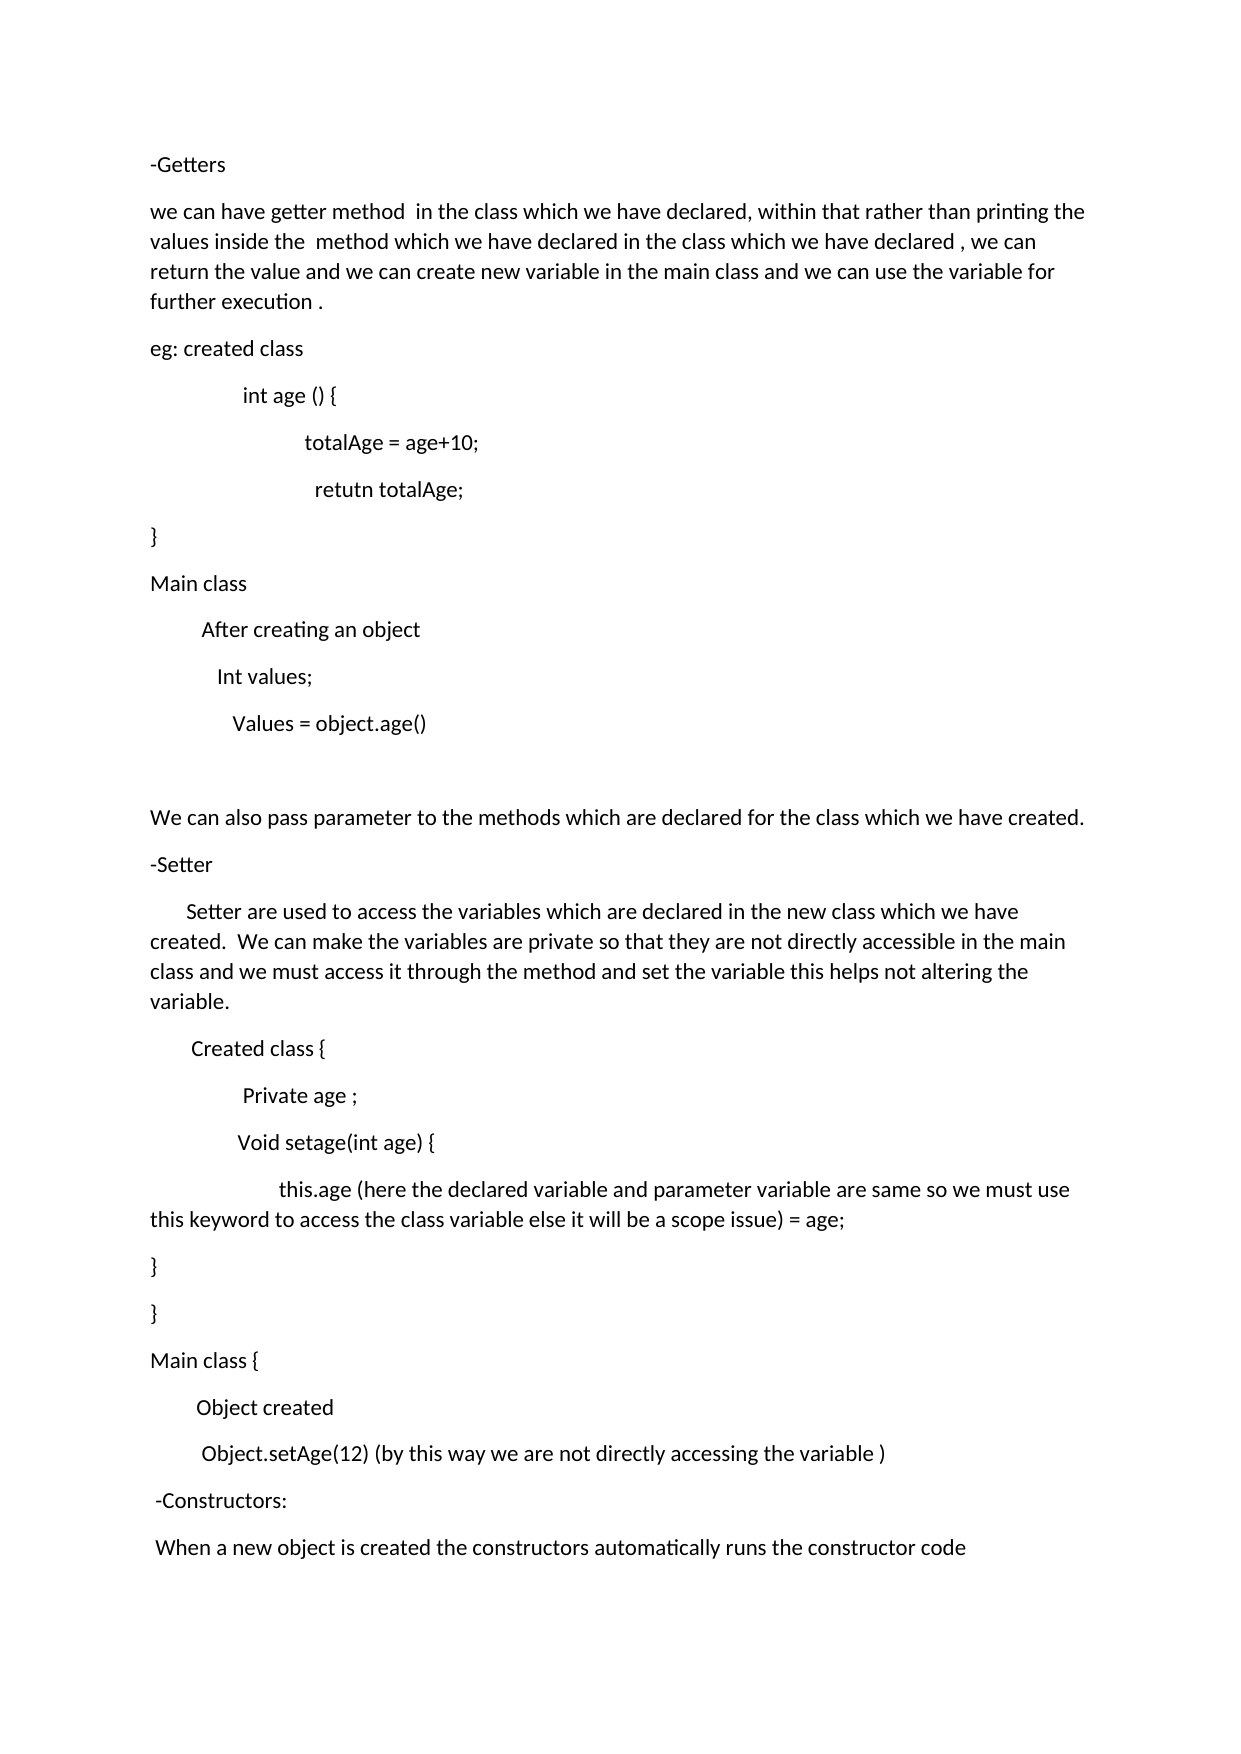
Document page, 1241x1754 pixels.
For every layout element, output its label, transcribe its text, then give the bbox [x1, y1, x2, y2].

text Created class { [150, 1034, 1090, 1062]
text -Constructors: [150, 1486, 1090, 1514]
text Void setage(int age) { [150, 1128, 1090, 1156]
text eg: created class [150, 334, 1090, 362]
text int age () { [150, 381, 1090, 409]
text } [150, 1252, 1090, 1280]
text this.age (here the declared variable and parameter variable are same so we must use this keyword to access the class variable else it will be a scope issue) = age; [150, 1175, 1090, 1233]
text Setter are used to access the variables which are declared in the new class which we have created. We can make the variables are private so that they are not directly accessible in the main class and we must access it through the method and set the variable this helps not altering the variable. [150, 897, 1090, 1016]
text } [150, 522, 1090, 550]
text Int values; [150, 662, 1090, 691]
text } [150, 1299, 1090, 1327]
text we can have getter method in the class which we have declared, within that rather than printing the values inside the method which we have declared in the class which we have declared , we can return the value and we can create new variable in the main class and we can use the variable for further execution . [150, 197, 1090, 316]
text Object created [150, 1393, 1090, 1421]
text totalAge = age+10; [150, 428, 1090, 456]
text Object.setAge(12) (by this way we are not directly accessing the variable ) [150, 1439, 1090, 1468]
text We can also pass parameter to the methods which are declared for the class which we have created. [150, 803, 1090, 831]
text After creating an object [150, 616, 1090, 644]
text Private age ; [150, 1081, 1090, 1109]
text When a new object is created the constructors automatically runs the constructor code [150, 1533, 1090, 1561]
text retutn totalAge; [150, 475, 1090, 503]
text Main class [150, 569, 1090, 597]
text Values = object.age() [150, 709, 1090, 737]
text Main class { [150, 1346, 1090, 1374]
text -Getters [150, 150, 1090, 178]
text -Setter [150, 850, 1090, 878]
